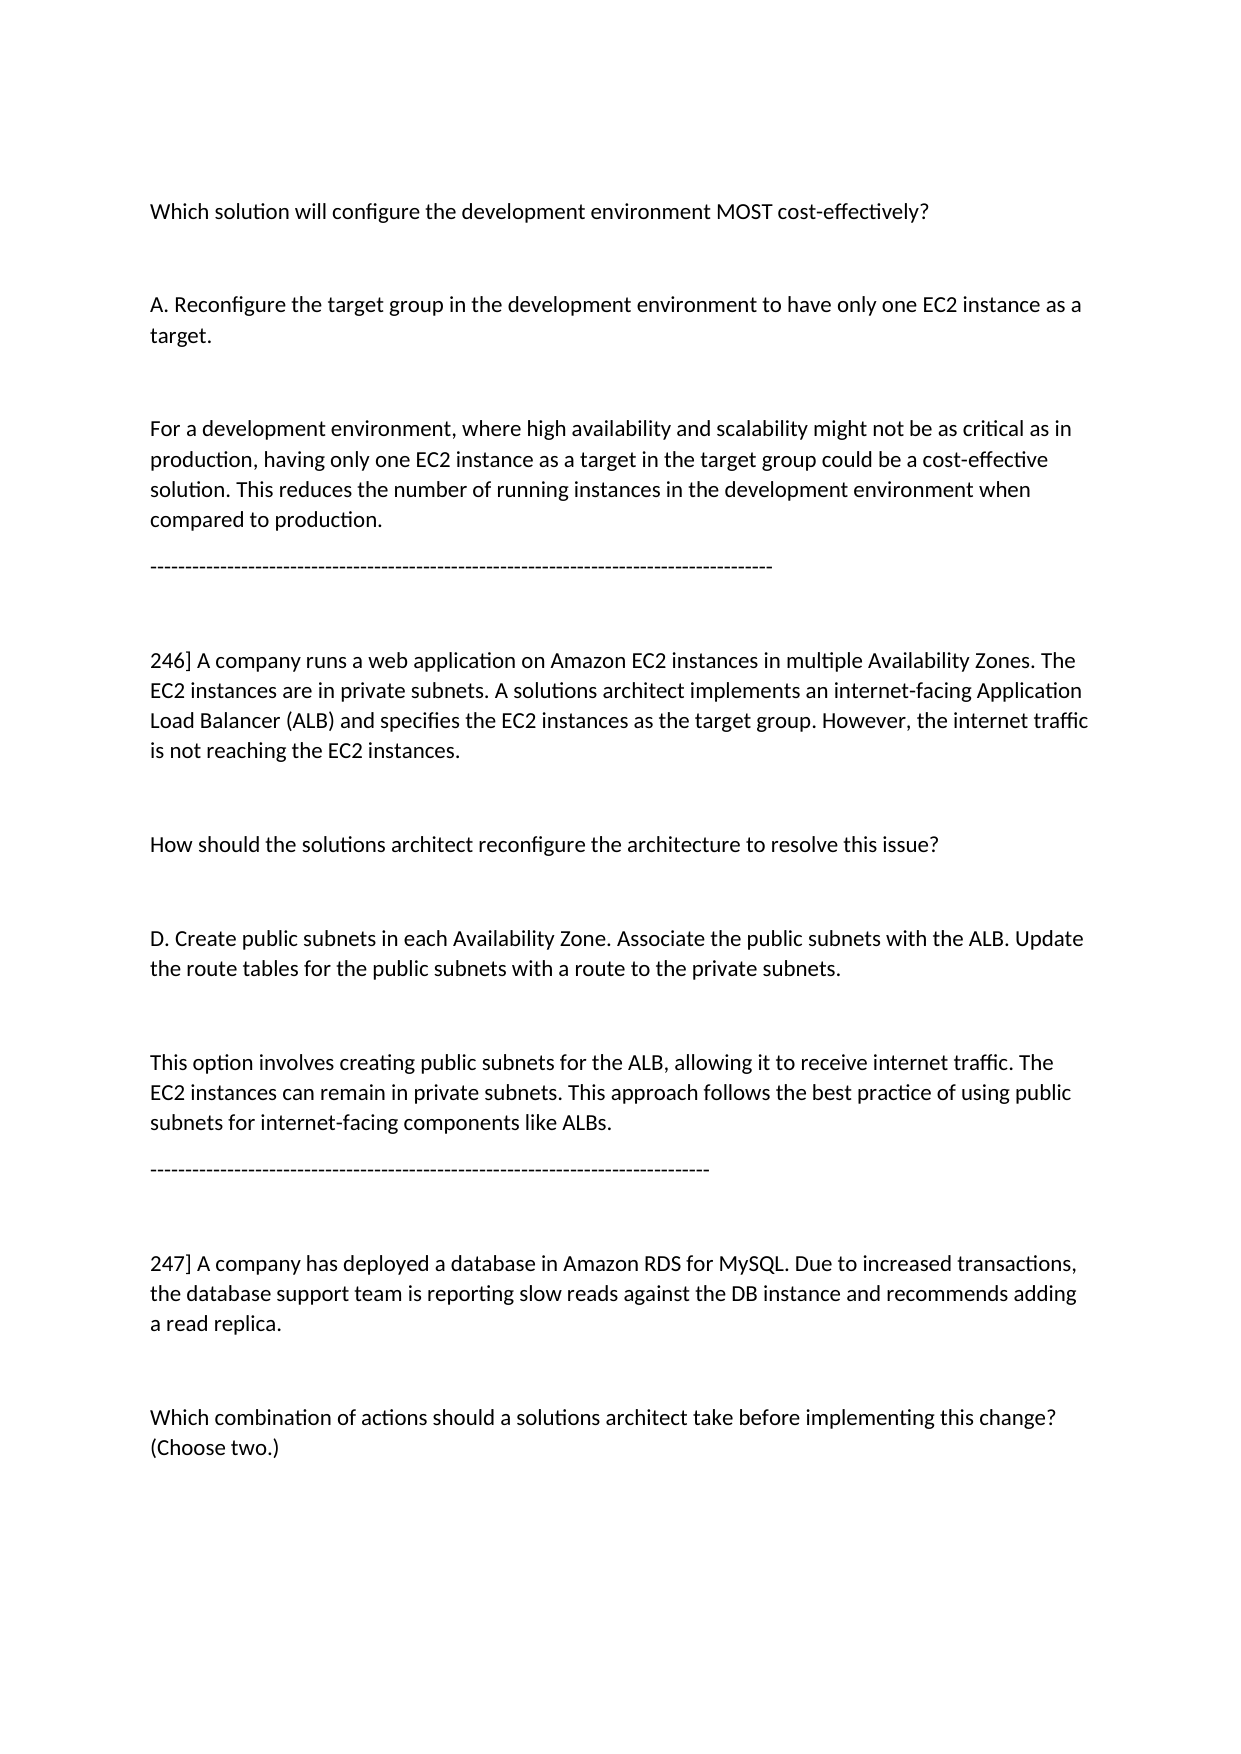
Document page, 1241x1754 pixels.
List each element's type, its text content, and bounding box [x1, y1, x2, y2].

text ----------------------------------------------------------------------------------------- [150, 552, 1090, 580]
text 247] A company has deployed a database in Amazon RDS for MySQL. Due to increased transactions, the database support team is reporting slow reads against the DB instance and recommends adding a read replica. [150, 1249, 1090, 1337]
text This option involves creating public subnets for the ALB, allowing it to receive internet traffic. The EC2 instances can remain in private subnets. This approach follows the best practice of using public subnets for internet-facing components like ALBs. [150, 1048, 1090, 1136]
text A. Reconfigure the target group in the development environment to have only one EC2 instance as a target. [150, 291, 1090, 349]
text For a development environment, where high availability and scalability might not be as critical as in production, having only one EC2 instance as a target in the target group could be a cost-effective solution. This reduces the number of running instances in the development environment when compared to production. [150, 414, 1090, 533]
text Which combination of actions should a solutions architect take before implementing this change? (Choose two.) [150, 1403, 1090, 1461]
text Which solution will configure the development environment MOST cost-effectively? [150, 197, 1090, 225]
text 246] A company runs a web application on Amazon EC2 instances in multiple Availability Zones. The EC2 instances are in private subnets. A solutions architect implements an internet-facing Application Load Balancer (ALB) and specifies the EC2 instances as the target group. However, the internet traffic is not reaching the EC2 instances. [150, 646, 1090, 764]
text D. Create public subnets in each Availability Zone. Associate the public subnets with the ALB. Update the route tables for the public subnets with a route to the private subnets. [150, 924, 1090, 982]
text -------------------------------------------------------------------------------- [150, 1155, 1090, 1183]
text How should the solutions architect reconfigure the architecture to resolve this issue? [150, 830, 1090, 858]
